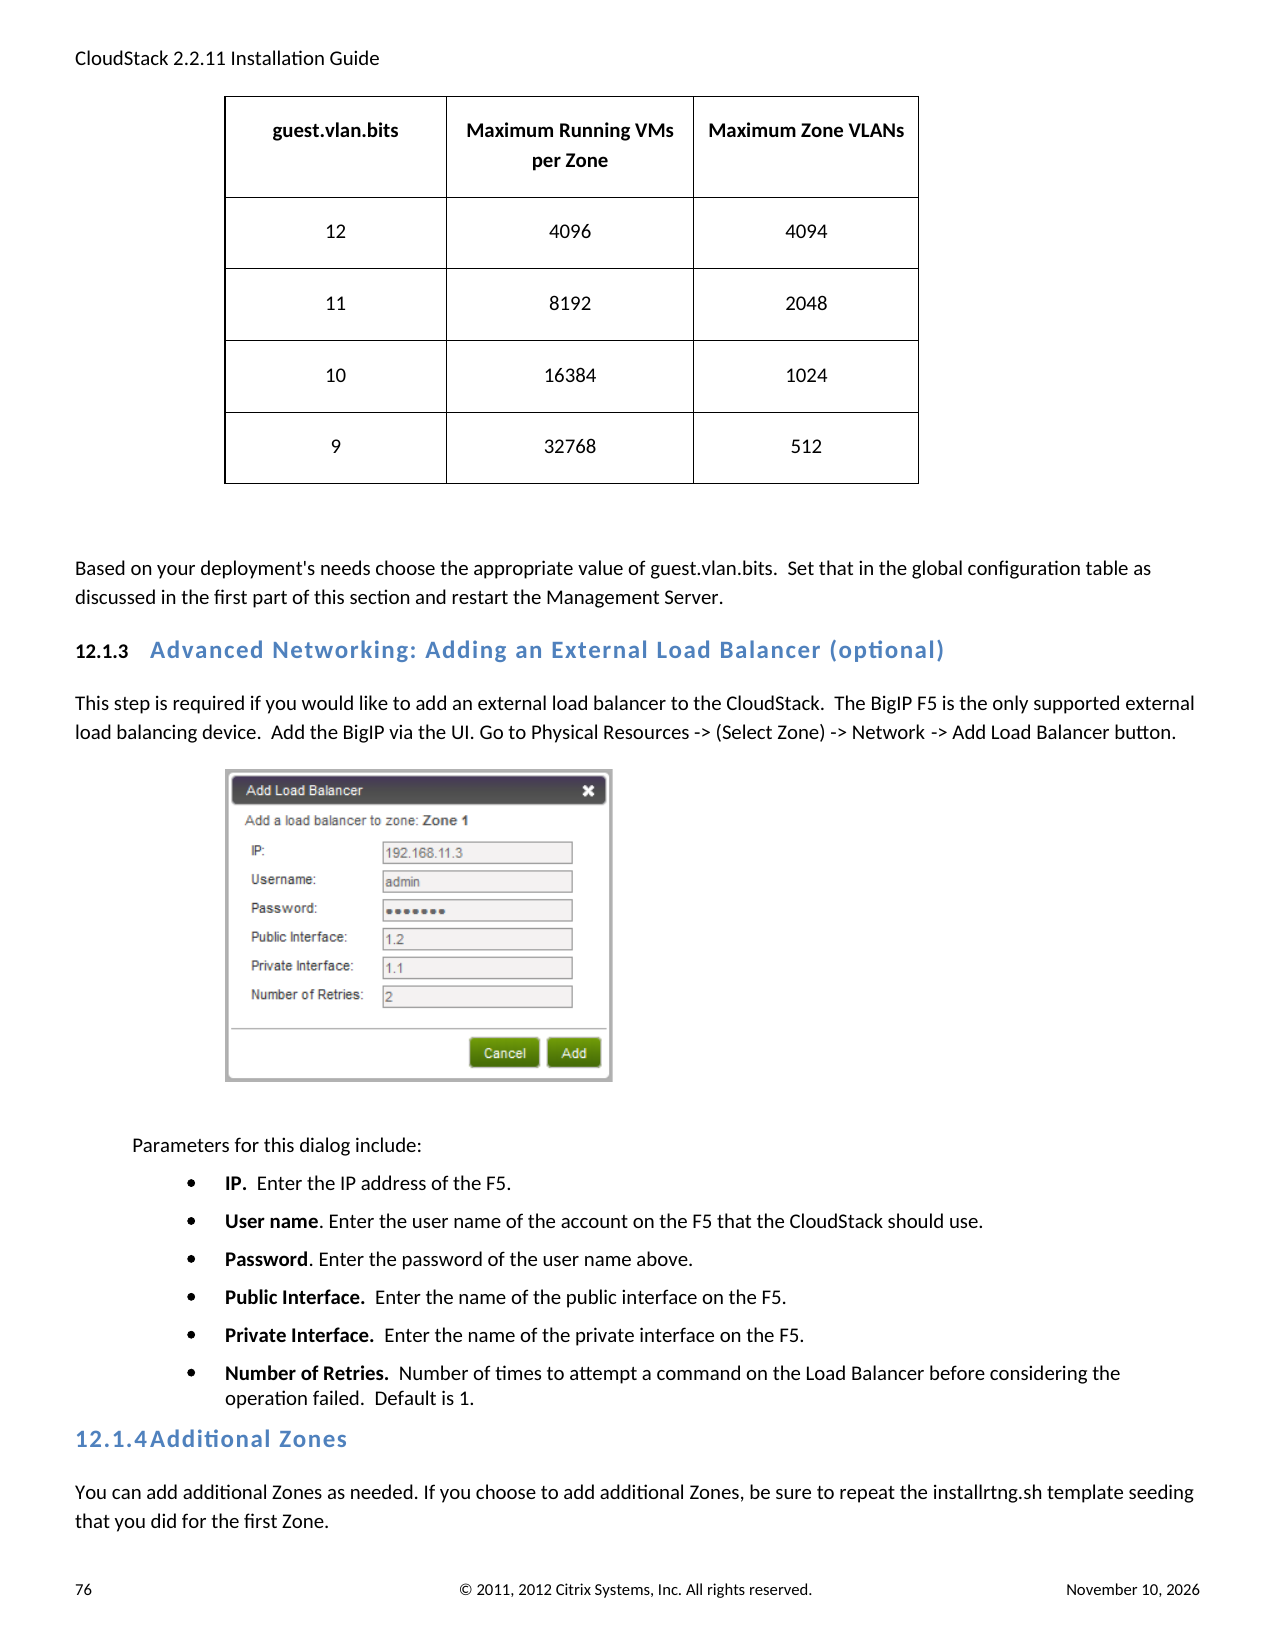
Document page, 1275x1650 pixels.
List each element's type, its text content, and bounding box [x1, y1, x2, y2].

table_cell 16384 [447, 341, 693, 412]
list Public Interface. Enter the name of the public interface on the F5. [187, 1284, 1200, 1309]
text Based on your deployment's needs choose the appropriate value of guest.vlan.bits. Set that in the global configuration table as discussed in the first part of this section and restart the Management Server. [75, 555, 1200, 610]
table_cell 1024 [694, 341, 918, 412]
list Parameters for this dialog include: [132, 1132, 1200, 1158]
table_header Maximum Zone VLANs [694, 97, 918, 197]
table_header Maximum Running VMs per Zone [447, 97, 693, 197]
text This step is required if you would like to add an external load balancer to the CloudStack. The BigIP F5 is the only supported external load balancing device. Add the BigIP via the UI. Go to Physical Resources -> (Select Zone) -> Network -> Add Load Balancer button. [75, 690, 1200, 745]
text You can add additional Zones as needed. If you choose to add additional Zones, be sure to repeat the installrtng.sh template seeding that you did for the first Zone. [75, 1479, 1200, 1533]
list User name. Enter the user name of the account on the F5 that the CloudStack should use. [187, 1208, 1200, 1233]
table_cell 4096 [447, 198, 693, 268]
table_cell 4094 [694, 198, 918, 268]
subtitle Additional Zones [75, 1423, 1200, 1454]
table_header guest.vlan.bits [226, 97, 446, 197]
list Number of Retries. Number of times to attempt a command on the Load Balancer before considering the operation failed. Default is 1. [187, 1360, 1200, 1411]
subtitle Advanced Networking: Adding an External Load Balancer (optional) [75, 634, 1200, 665]
table_cell 2048 [694, 269, 918, 340]
table_cell 12 [226, 198, 446, 268]
list Password. Enter the password of the user name above. [187, 1246, 1200, 1271]
table_cell 512 [694, 413, 918, 483]
table_cell 11 [226, 269, 446, 340]
table_cell 10 [226, 341, 446, 412]
list Private Interface. Enter the name of the private interface on the F5. [187, 1322, 1200, 1347]
table_cell 8192 [447, 269, 693, 340]
picture [225, 769, 613, 1082]
table_cell 9 [226, 413, 446, 483]
list IP. Enter the IP address of the F5. [187, 1170, 1200, 1196]
table_cell 32768 [447, 413, 693, 483]
